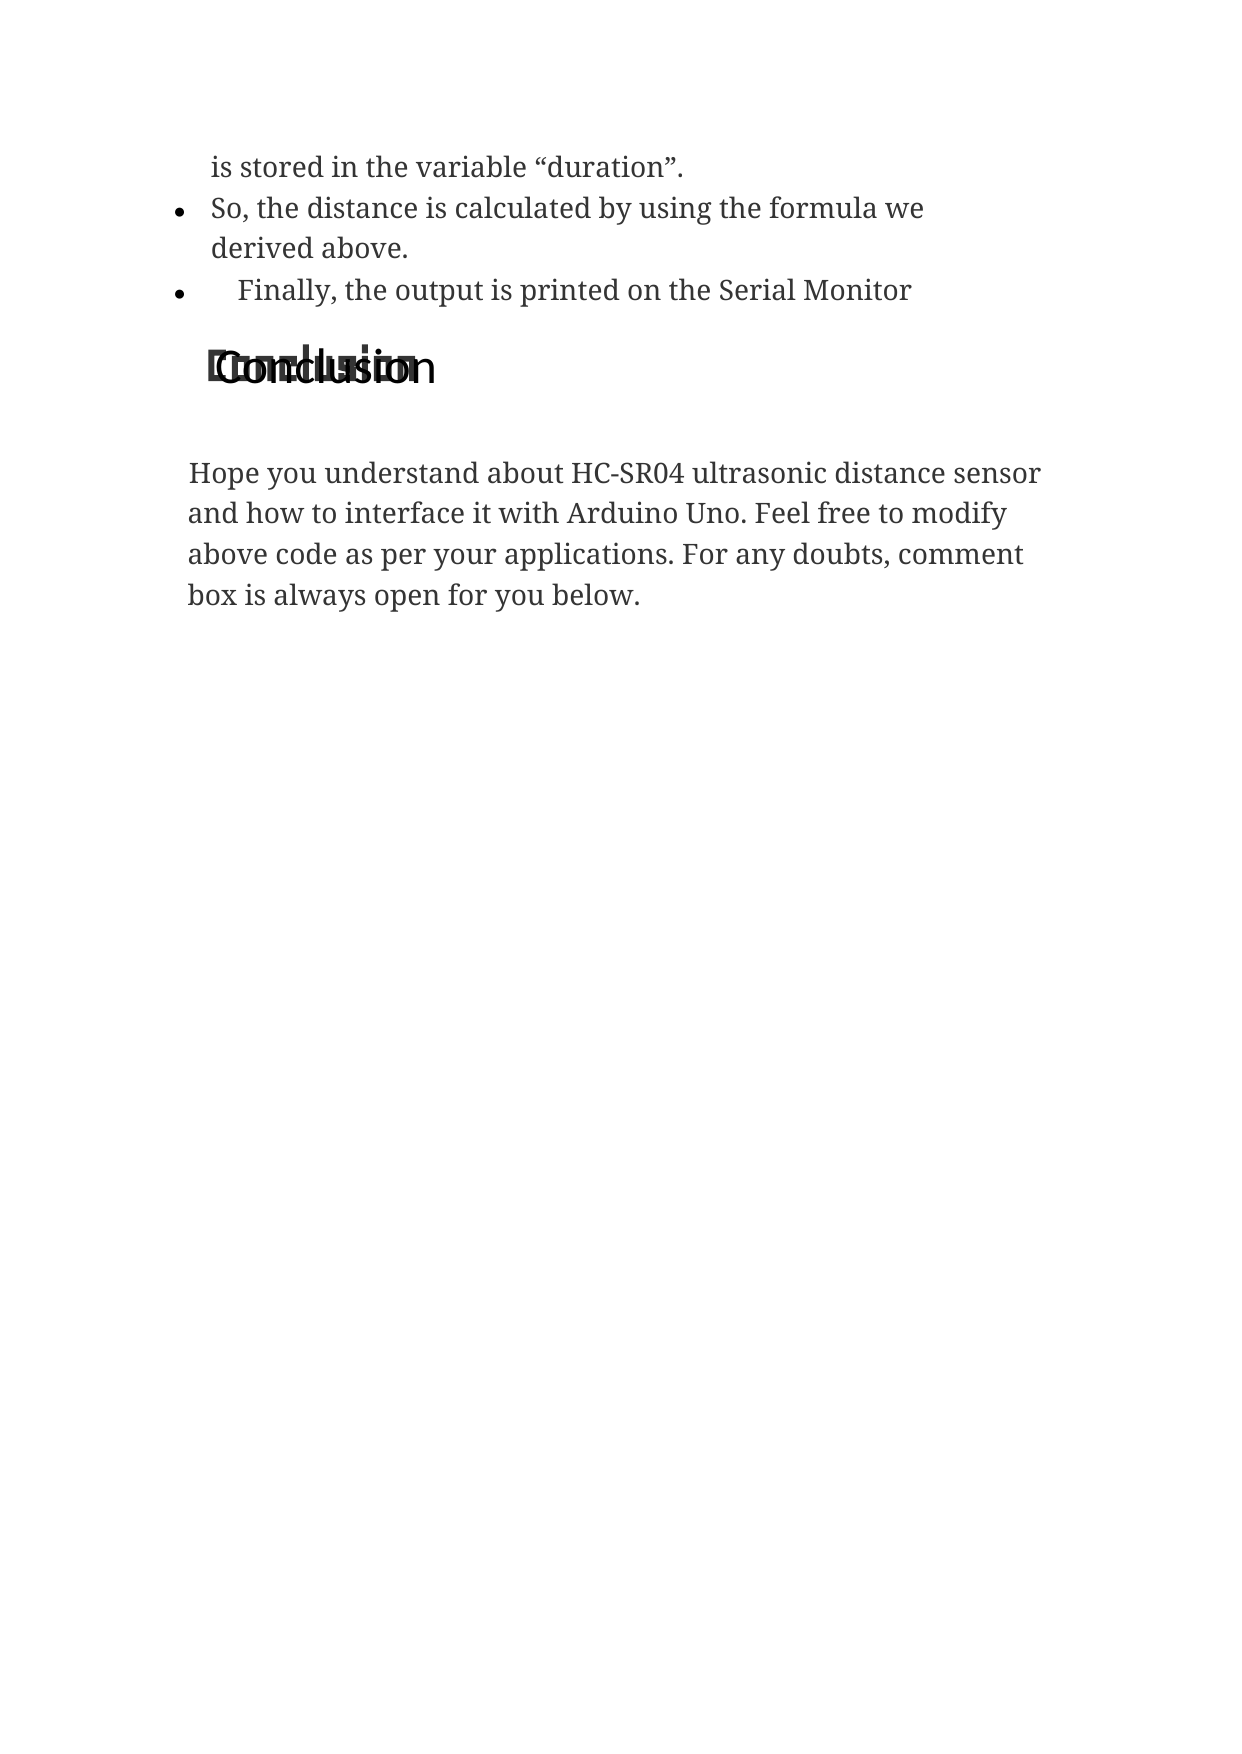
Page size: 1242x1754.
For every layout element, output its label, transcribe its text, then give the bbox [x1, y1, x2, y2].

text Hope you understand about HC-SR04 ultrasonic distance sensor and how to interface it with Arduino Uno. Feel free to modify above code as per your applications. For any doubts, comment box is always open for you below. [187, 453, 1044, 613]
list So, the distance is calculated by using the formula we derived above. [173, 188, 939, 267]
list Finally, the output is printed on the Serial Monitor [173, 271, 1069, 309]
subtitle Conclusion [189, 335, 1069, 396]
text is stored in the variable “duration”. [211, 147, 1069, 185]
